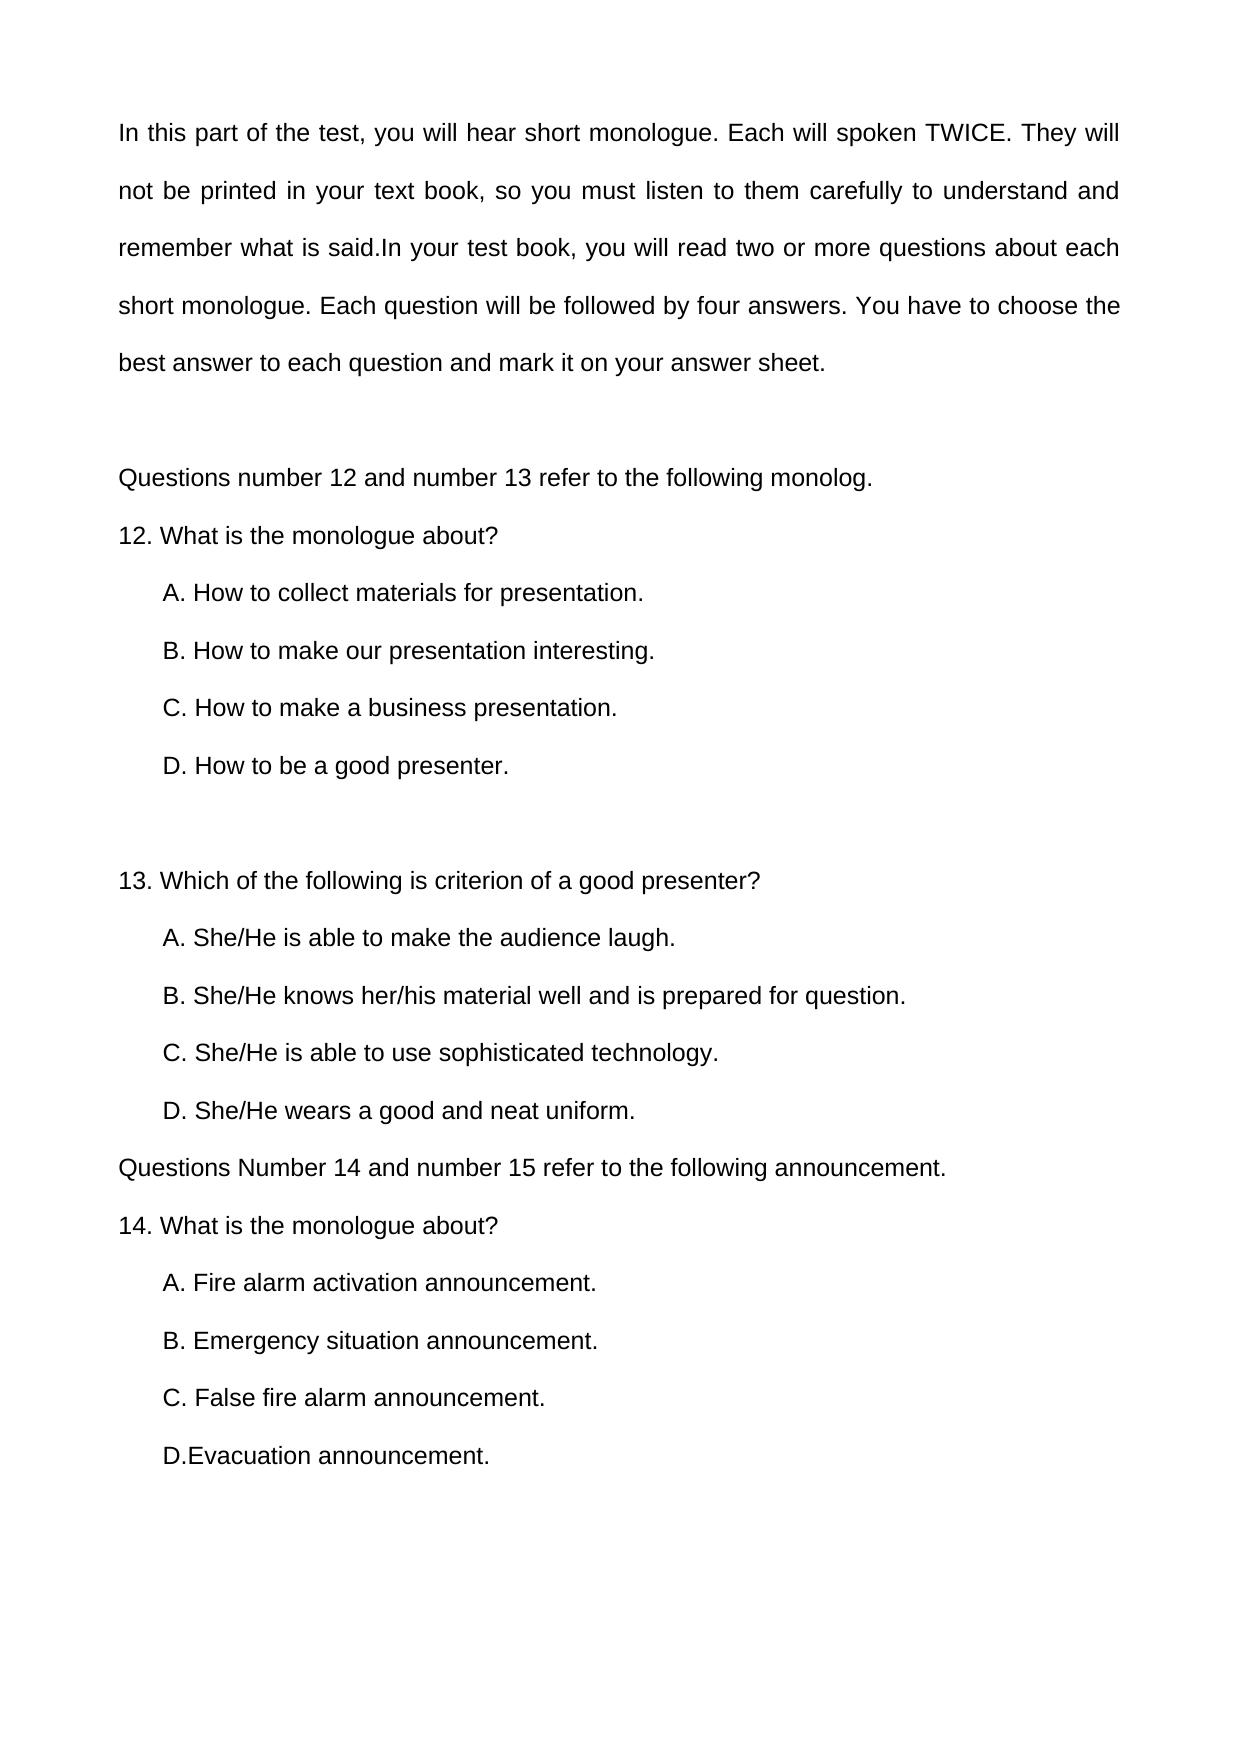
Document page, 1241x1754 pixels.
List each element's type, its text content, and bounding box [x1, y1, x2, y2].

text D. She/He wears a good and neat uniform. [162, 1096, 1122, 1124]
text 13. Which of the following is criterion of a good presenter? A. She/He is able to make the audience laugh. B. She/He knows her/his material well and is prepared for question. C. She/He is able to use sophisticated technology. [118, 866, 1122, 1067]
text Questions number 12 and number 13 refer to the following monolog. [118, 406, 1122, 492]
text Questions Number 14 and number 15 refer to the following announcement. [118, 1153, 1122, 1182]
text 12. What is the monologue about? A. How to collect materials for presentation. B. How to make our presentation interesting. C. How to make a business presentation. D. How to be a good presenter. [118, 521, 1122, 779]
text 14. What is the monologue about? A. Fire alarm activation announcement. B. Emergency situation announcement. C. False fire alarm announcement. D.Evacuation announcement. [118, 1211, 1122, 1469]
text In this part of the test, you will hear short monologue. Each will spoken TWICE. They will not be printed in your text book, so you must listen to them carefully to understand and remember what is said.In your test book, you will read two or more questions about each short monologue. Each question will be followed by four answers. You have to choose the best answer to each question and mark it on your answer sheet. [118, 118, 1122, 377]
